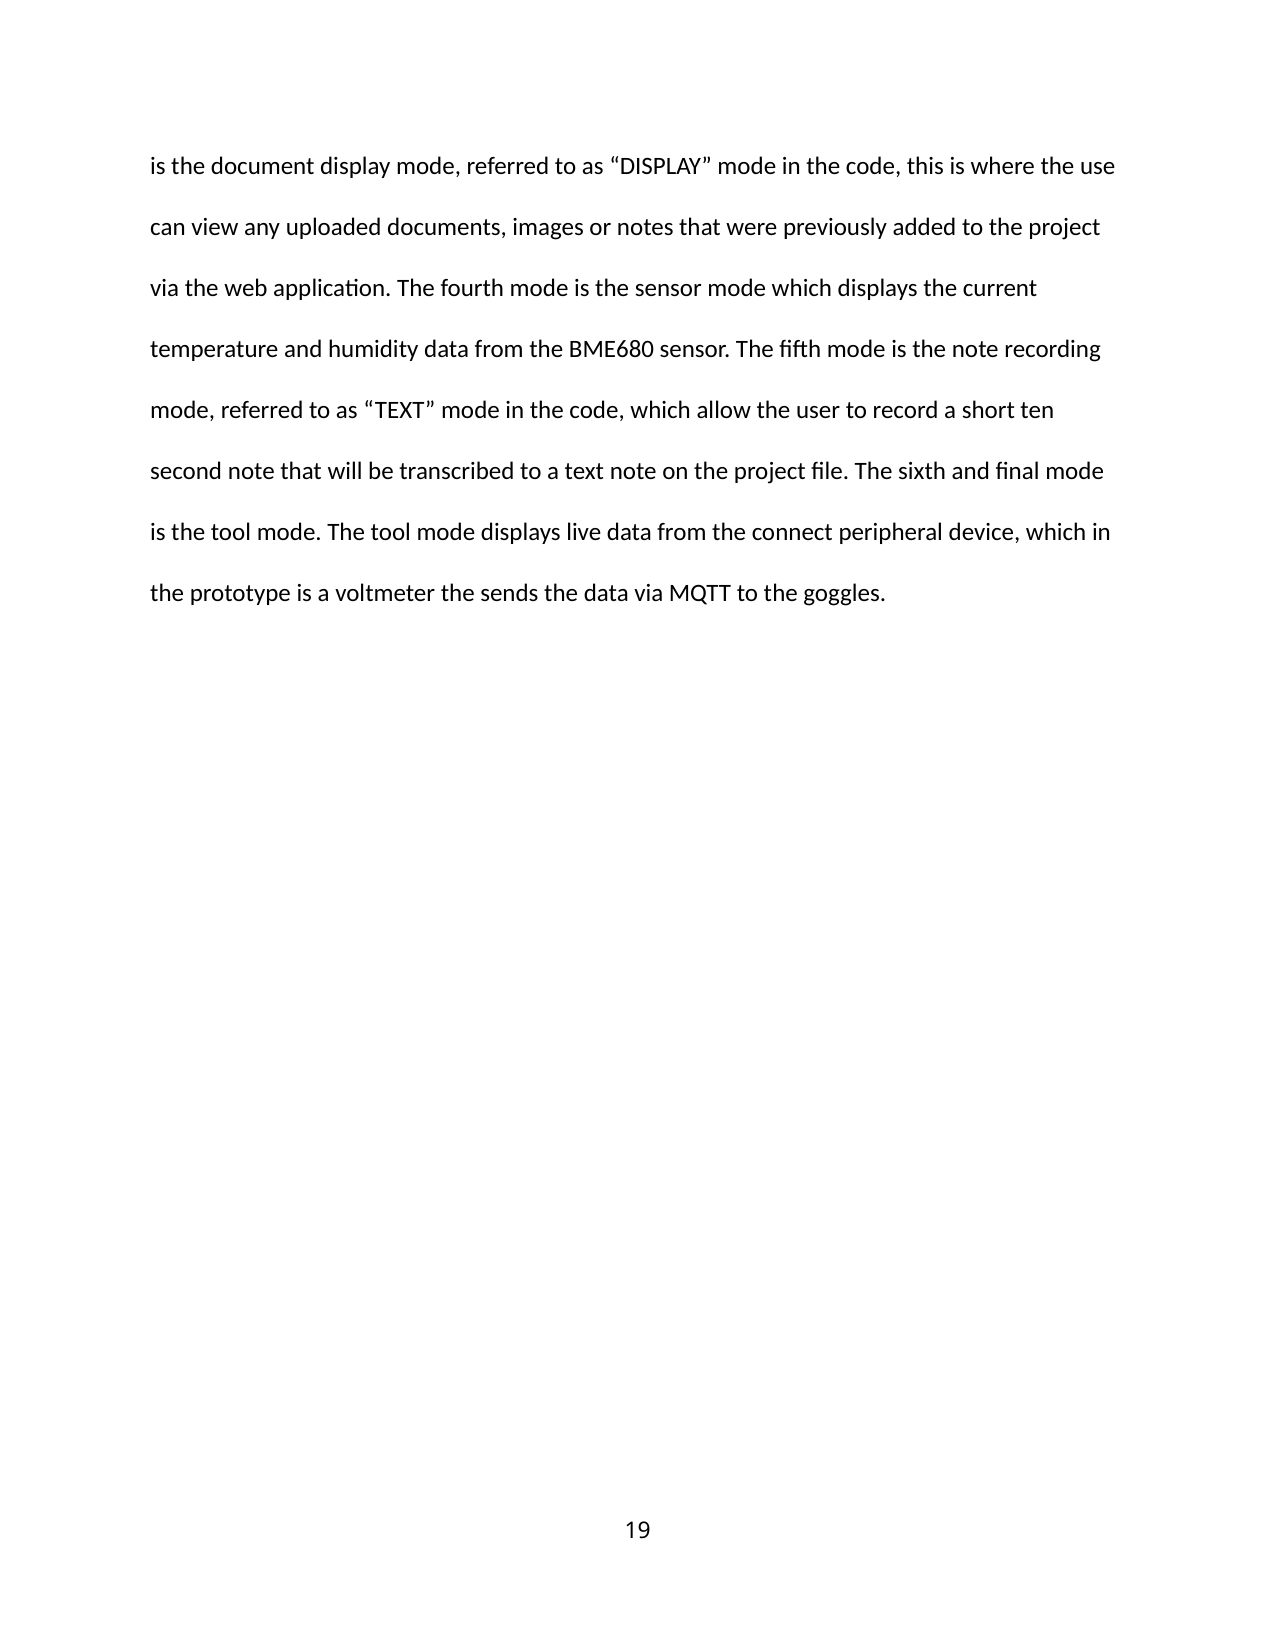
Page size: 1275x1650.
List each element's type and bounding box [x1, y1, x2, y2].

text [150, 150, 1125, 608]
